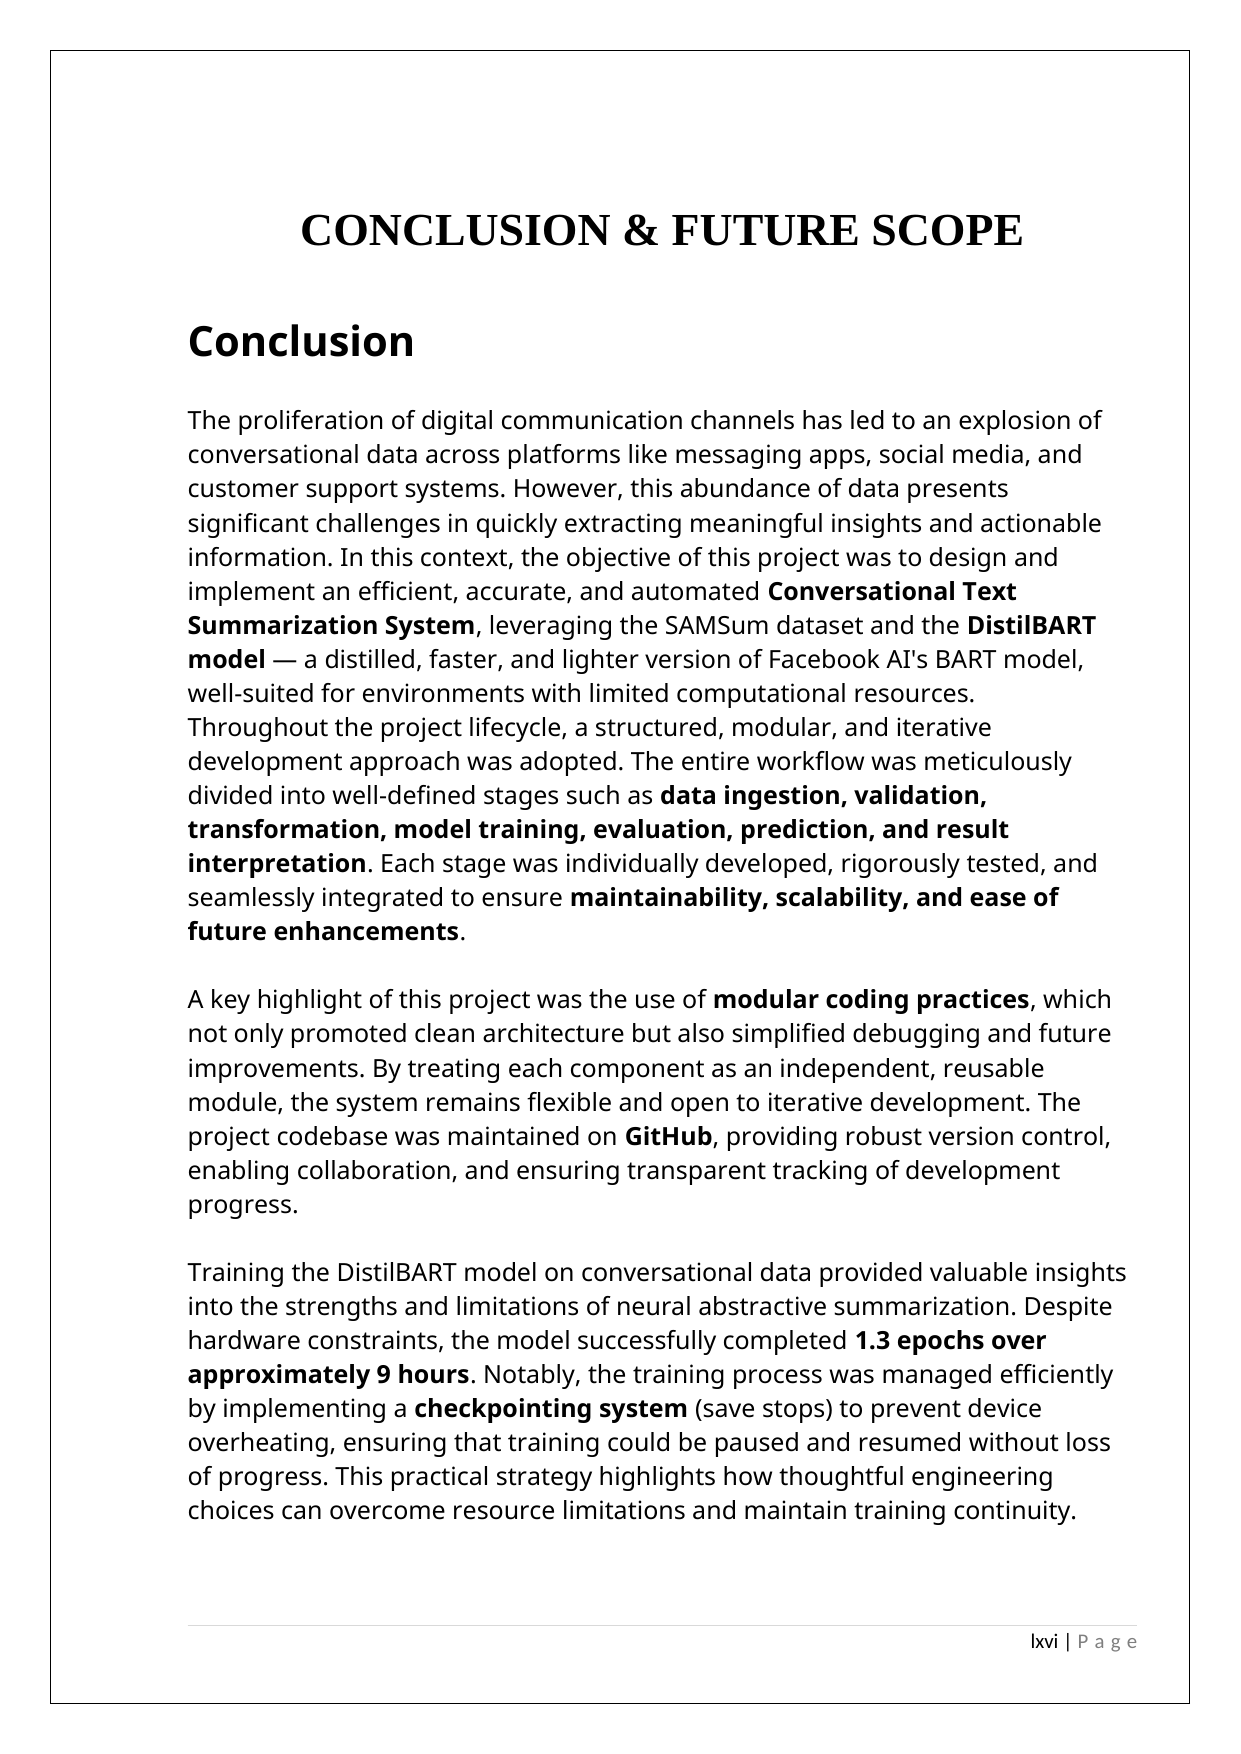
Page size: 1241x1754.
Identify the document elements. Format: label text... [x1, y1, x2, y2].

text A key highlight of this project was the use of modular coding practices, which not only promoted clean architecture but also simplified debugging and future improvements. By treating each component as an independent, reusable module, the system remains flexible and open to iterative development. The project codebase was maintained on GitHub, providing robust version control, enabling collaboration, and ensuring transparent tracking of development progress. [187, 982, 1137, 1221]
text Throughout the project lifecycle, a structured, modular, and iterative development approach was adopted. The entire workflow was meticulously divided into well-defined stages such as data ingestion, validation, transformation, model training, evaluation, prediction, and result interpretation. Each stage was individually developed, rigorously tested, and seamlessly integrated to ensure maintainability, scalability, and ease of future enhancements. [187, 709, 1137, 948]
text The proliferation of digital communication channels has led to an explosion of conversational data across platforms like messaging apps, social media, and customer support systems. However, this abundance of data presents significant challenges in quickly extracting meaningful insights and actionable information. In this context, the objective of this project was to design and implement an efficient, accurate, and automated Conversational Text Summarization System, leveraging the SAMSum dataset and the DistilBART model — a distilled, faster, and lighter version of Facebook AI's BART model, well-suited for environments with limited computational resources. [187, 403, 1137, 709]
text Training the DistilBART model on conversational data provided valuable insights into the strengths and limitations of neural abstractive summarization. Despite hardware constraints, the model successfully completed 1.3 epochs over approximately 9 hours. Notably, the training process was managed efficiently by implementing a checkpointing system (save stops) to prevent device overheating, ensuring that training could be paused and resumed without loss of progress. This practical strategy highlights how thoughtful engineering choices can overcome resource limitations and maintain training continuity. [187, 1254, 1137, 1527]
text CONCLUSION & FUTURE SCOPE [187, 203, 1137, 255]
text Conclusion [187, 312, 1137, 369]
